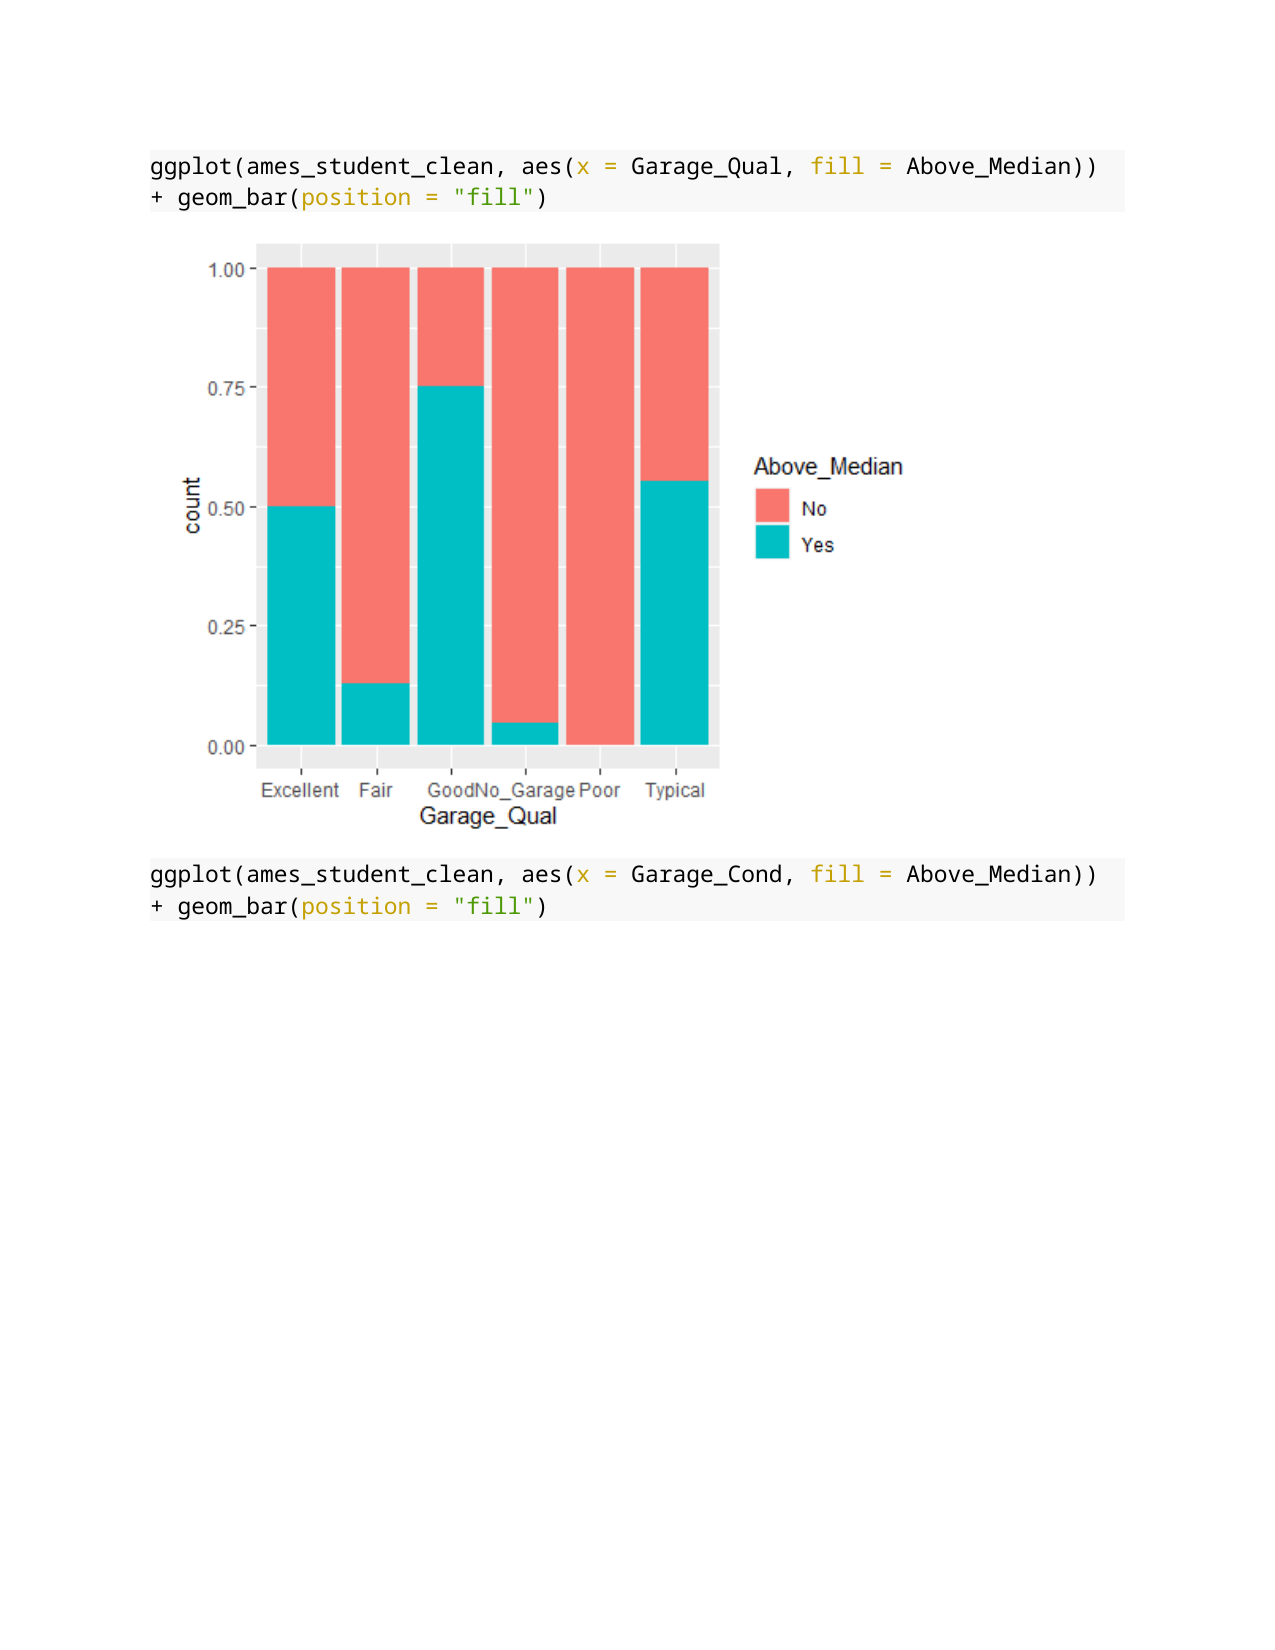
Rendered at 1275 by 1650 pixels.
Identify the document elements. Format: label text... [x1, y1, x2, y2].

picture [168, 233, 927, 840]
text ggplot(ames_student_clean, aes(x = Garage_Qual, fill = Above_Median)) + geom_bar(position = "fill") [549, 150, 1125, 212]
text ggplot(ames_student_clean, aes(x = Garage_Cond, fill = Above_Median)) + geom_bar(position = "fill") [150, 858, 1125, 921]
